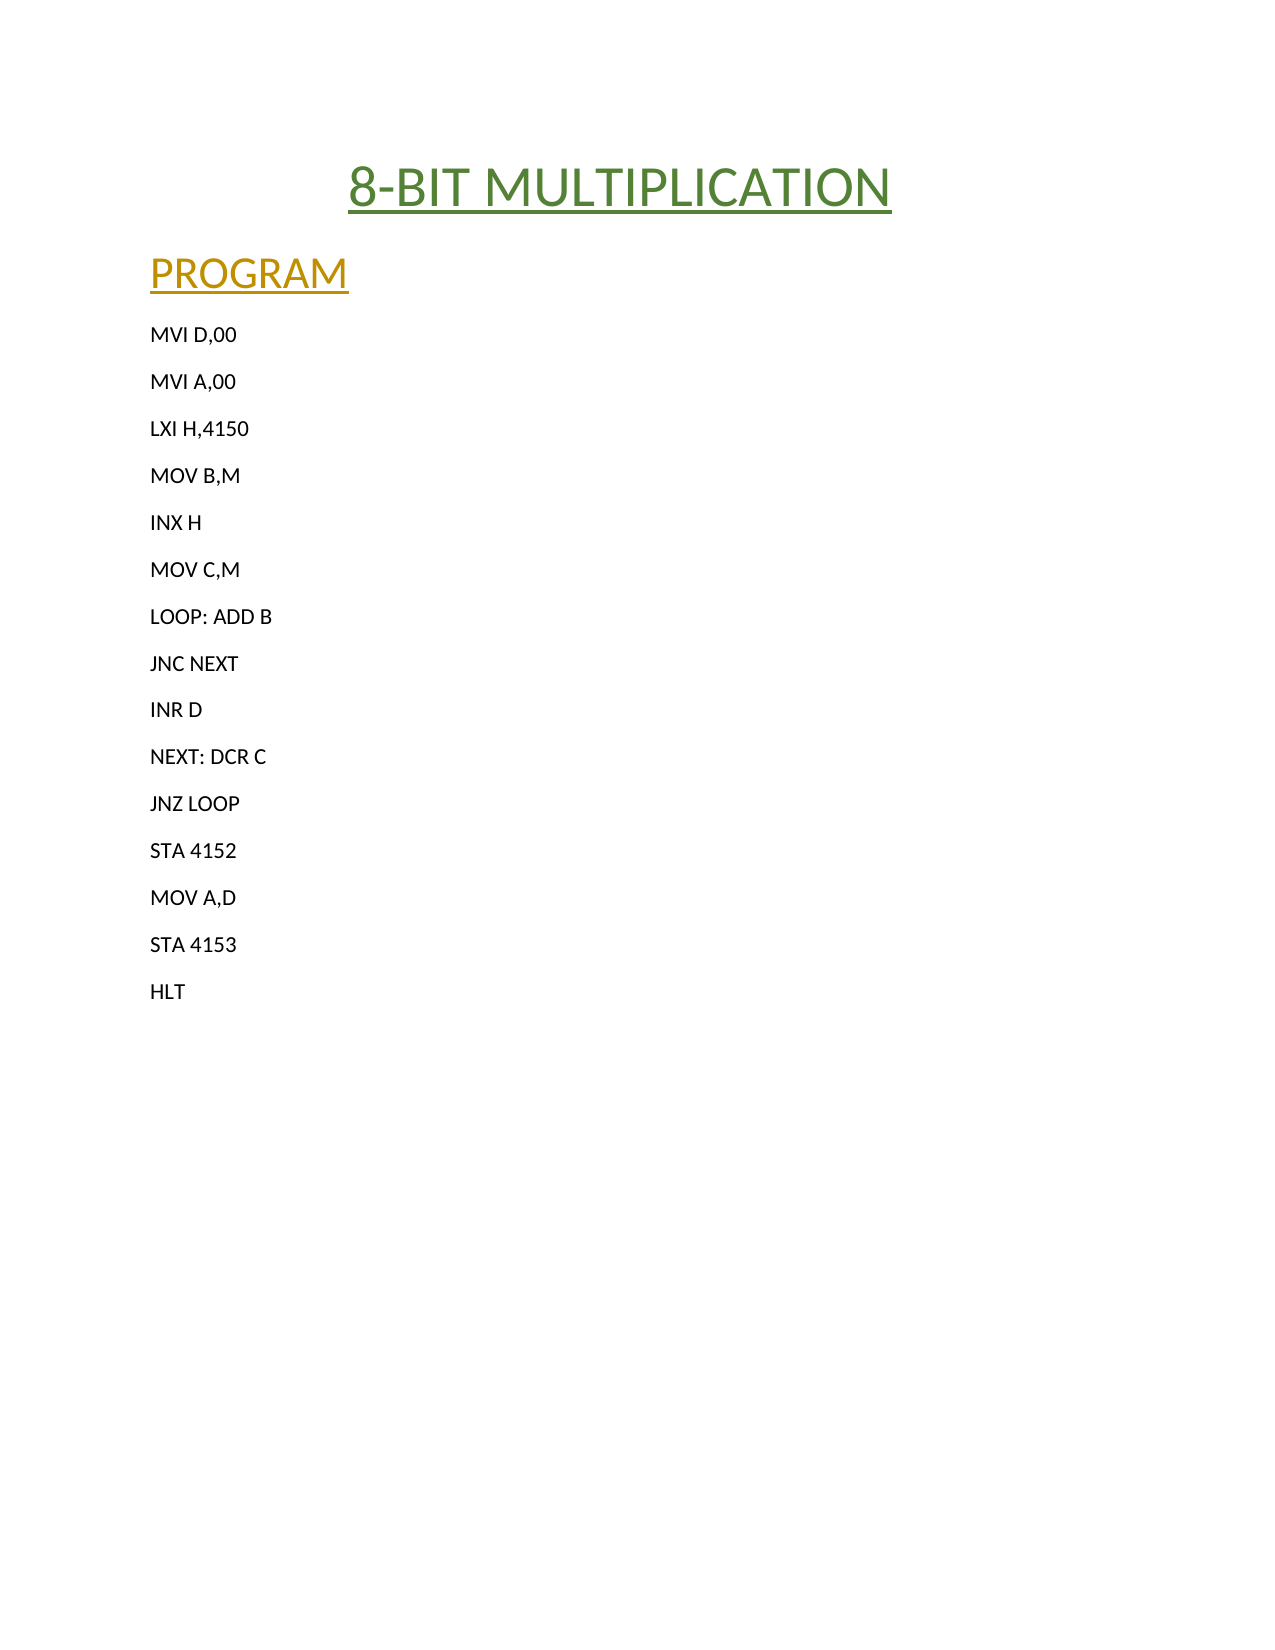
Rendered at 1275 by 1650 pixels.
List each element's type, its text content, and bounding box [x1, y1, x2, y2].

text STA 4152 [150, 836, 1125, 864]
text JNC NEXT [150, 649, 1125, 677]
text INR D [150, 696, 1125, 723]
text JNZ LOOP [150, 789, 1125, 817]
text 8-BIT MULTIPLICATION [150, 150, 1125, 221]
text MVI A,00 [150, 367, 1125, 395]
text LXI H,4150 [150, 414, 1125, 442]
text PROGRAM [150, 243, 1125, 299]
text NEXT: DCR C [150, 742, 1125, 770]
text MOV B,M [150, 461, 1125, 489]
text INX H [150, 508, 1125, 536]
text HLT [150, 977, 1125, 1005]
text MOV C,M [150, 555, 1125, 583]
text STA 4153 [150, 930, 1125, 958]
text MOV A,D [150, 883, 1125, 911]
text MVI D,00 [150, 321, 1125, 348]
text LOOP: ADD B [150, 602, 1125, 630]
